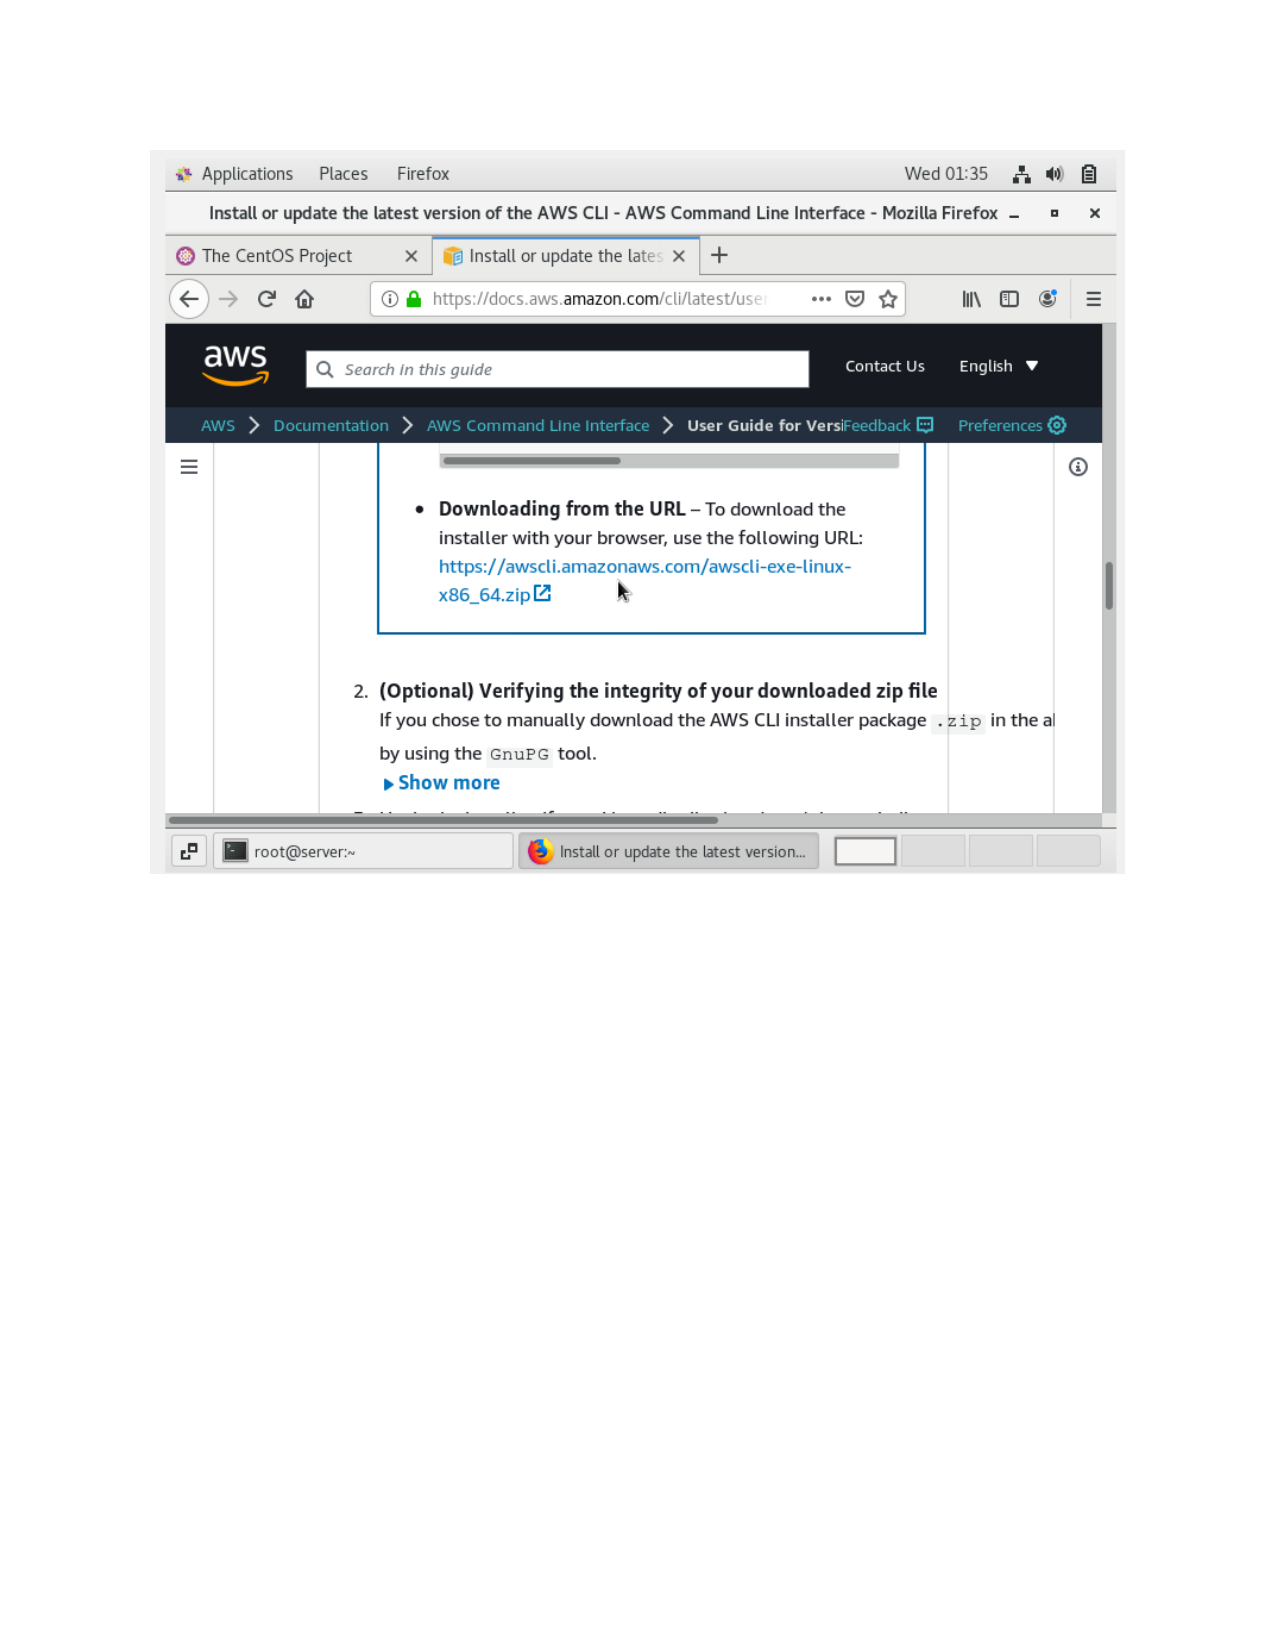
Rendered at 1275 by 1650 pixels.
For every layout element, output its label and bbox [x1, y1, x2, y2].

picture [150, 150, 1125, 874]
